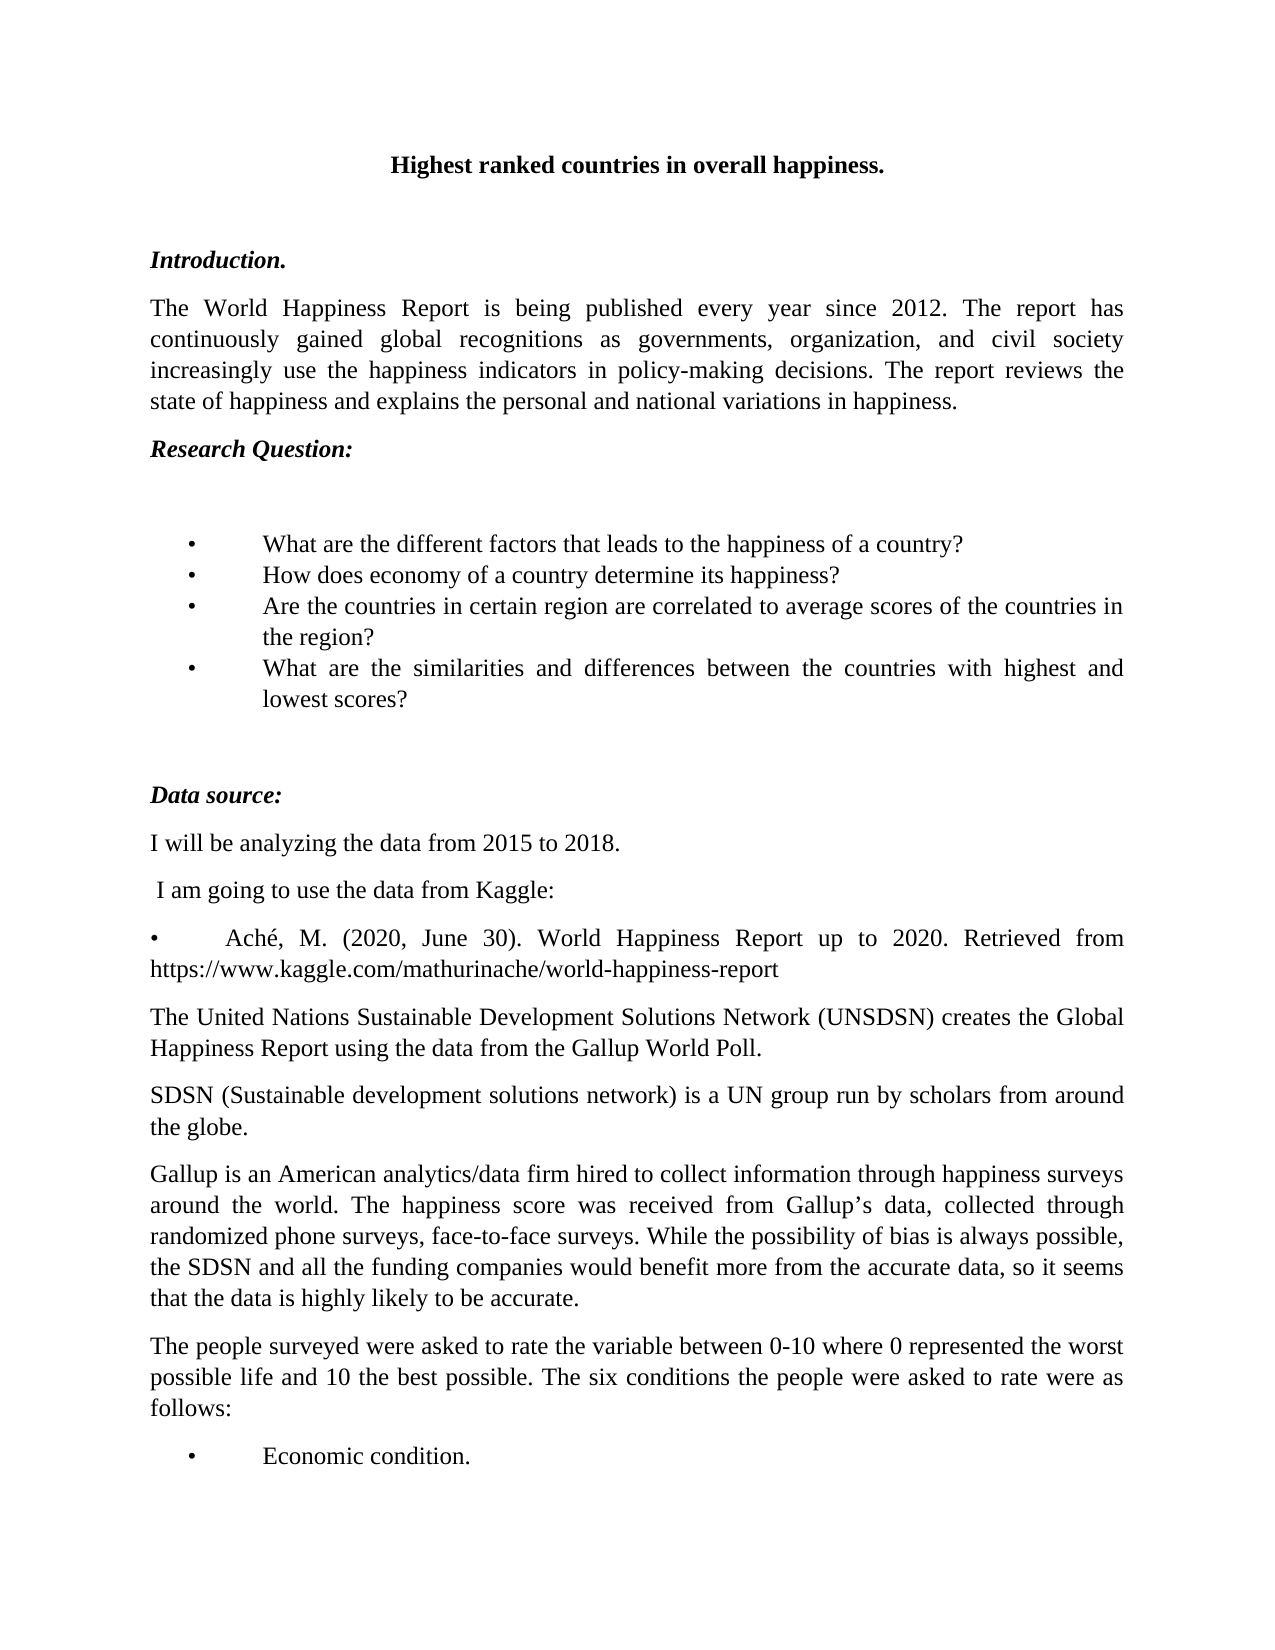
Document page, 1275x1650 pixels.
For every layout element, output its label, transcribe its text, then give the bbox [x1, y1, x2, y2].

text Data source: [150, 780, 1125, 809]
list What are the different factors that leads to the happiness of a country? [187, 529, 1125, 558]
text Highest ranked countries in overall happiness. [150, 150, 1125, 179]
text The United Nations Sustainable Development Solutions Network (UNSDSN) creates the Global Happiness Report using the data from the Gallup World Poll. [150, 1002, 1125, 1062]
list What are the similarities and differences between the countries with highest and lowest scores? [187, 653, 1125, 713]
text I will be analyzing the data from 2015 to 2018. [150, 828, 1125, 856]
list Are the countries in certain region are correlated to average scores of the countries in the region? [187, 591, 1125, 651]
text Gallup is an American analytics/data firm hired to collect information through happiness surveys around the world. The happiness score was received from Gallup’s data, collected through randomized phone surveys, face-to-face surveys. While the possibility of bias is always possible, the SDSN and all the funding companies would benefit more from the accurate data, so it seems that the data is highly likely to be accurate. [150, 1159, 1125, 1312]
text Research Question: [150, 434, 1125, 463]
list Economic condition. [187, 1441, 1125, 1470]
text • Aché, M. (2020, June 30). World Happiness Report up to 2020. Retrieved from https://www.kaggle.com/mathurinache/world-happiness-report [150, 923, 1125, 983]
text I am going to use the data from Kaggle: [150, 875, 1125, 904]
text Introduction. [150, 245, 1125, 274]
list How does economy of a country determine its happiness? [187, 560, 1125, 589]
text The people surveyed were asked to rate the variable between 0-10 where 0 represented the worst possible life and 10 the best possible. The six conditions the people were asked to rate were as follows: [150, 1331, 1125, 1422]
text The World Happiness Report is being published every year since 2012. The report has continuously gained global recognitions as governments, organization, and civil society increasingly use the happiness indicators in policy-making decisions. The report reviews the state of happiness and explains the personal and national variations in happiness. [150, 293, 1125, 415]
text SDSN (Sustainable development solutions network) is a UN group run by scholars from around the globe. [150, 1081, 1125, 1140]
